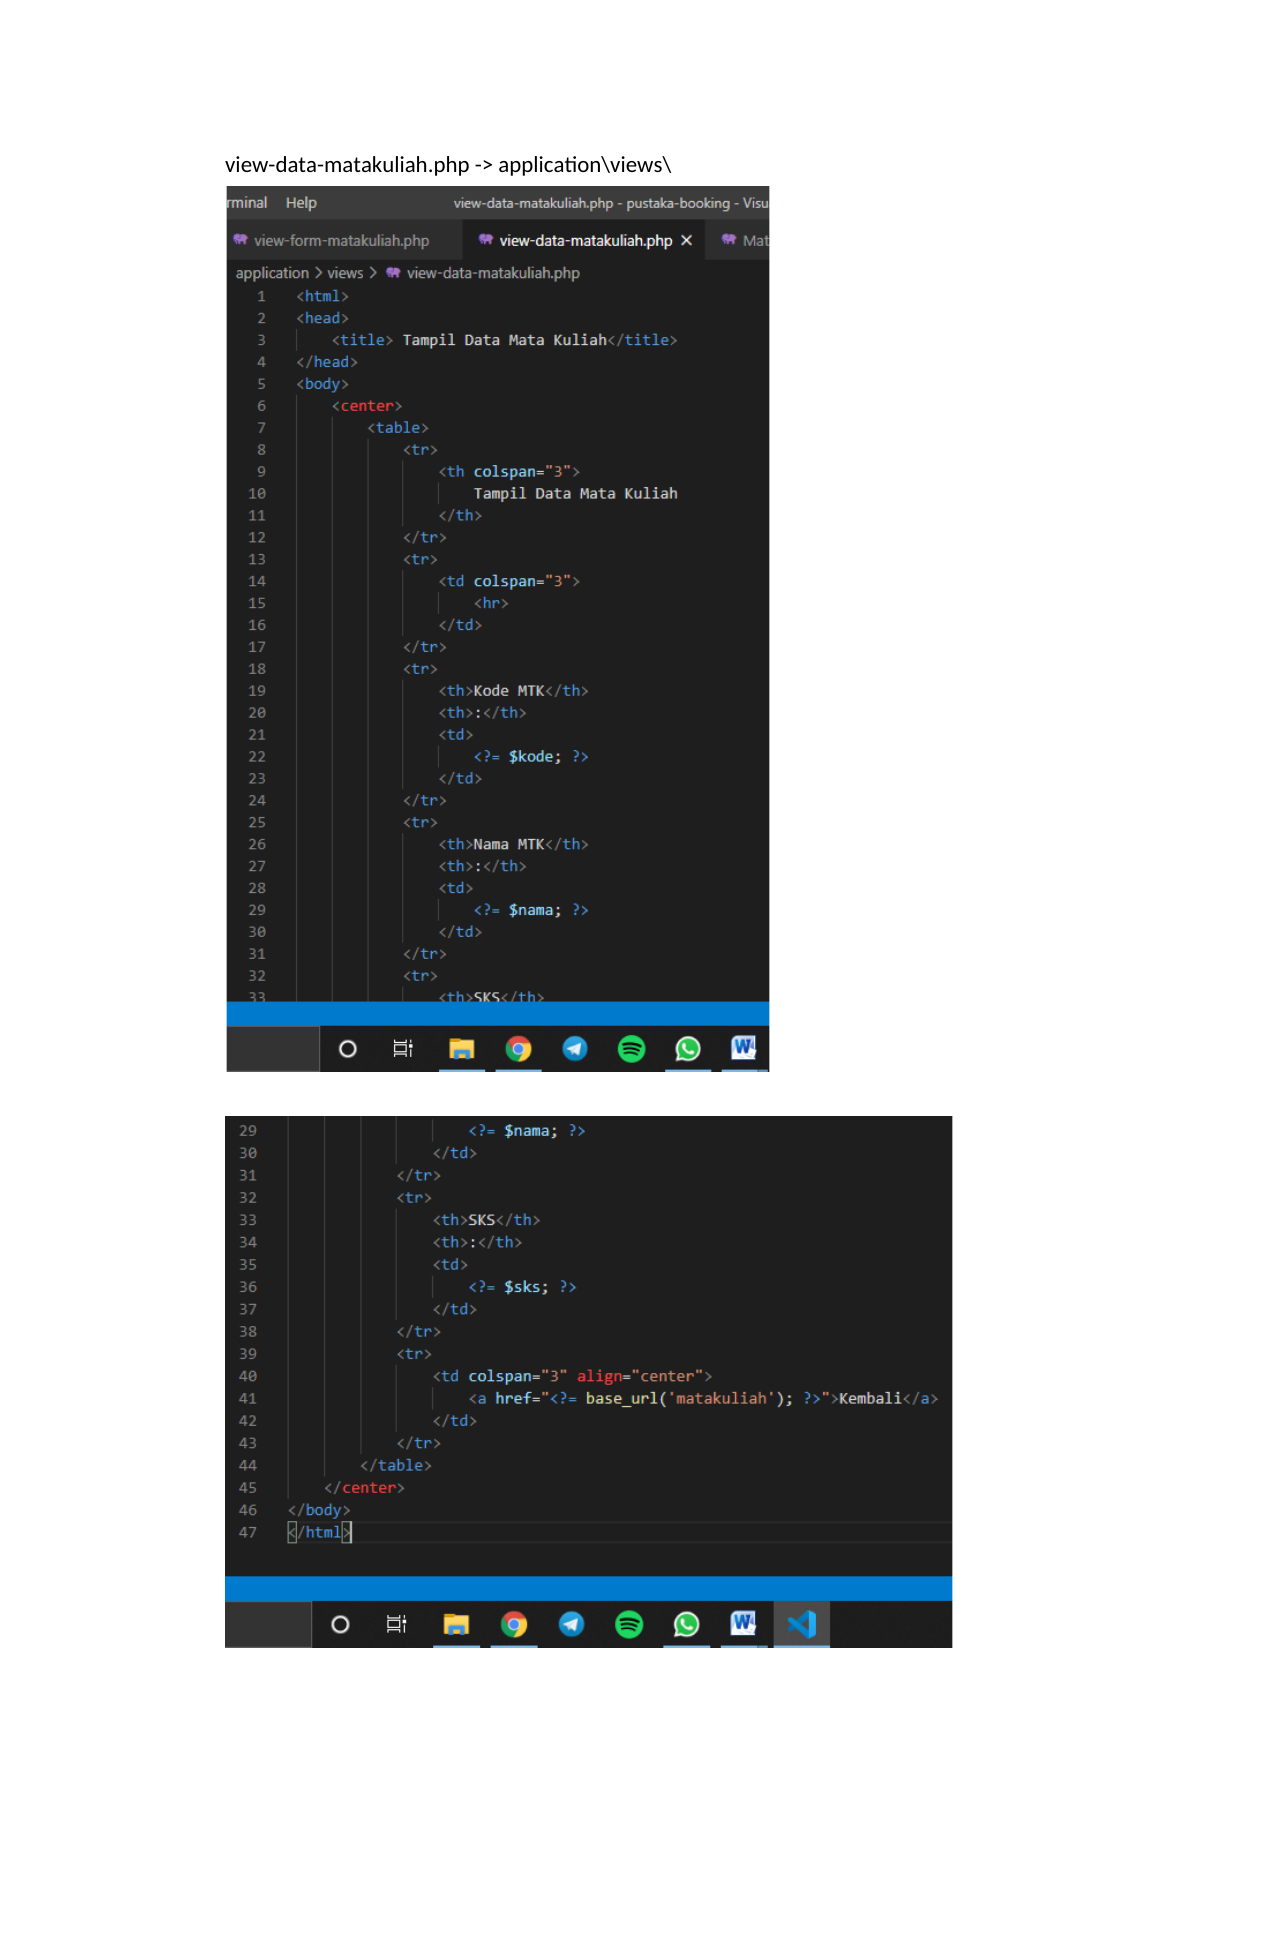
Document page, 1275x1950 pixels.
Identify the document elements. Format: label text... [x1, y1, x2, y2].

list view-data-matakuliah.php -> application\views\ [225, 150, 1125, 178]
picture [225, 1116, 953, 1648]
picture [226, 186, 770, 1072]
